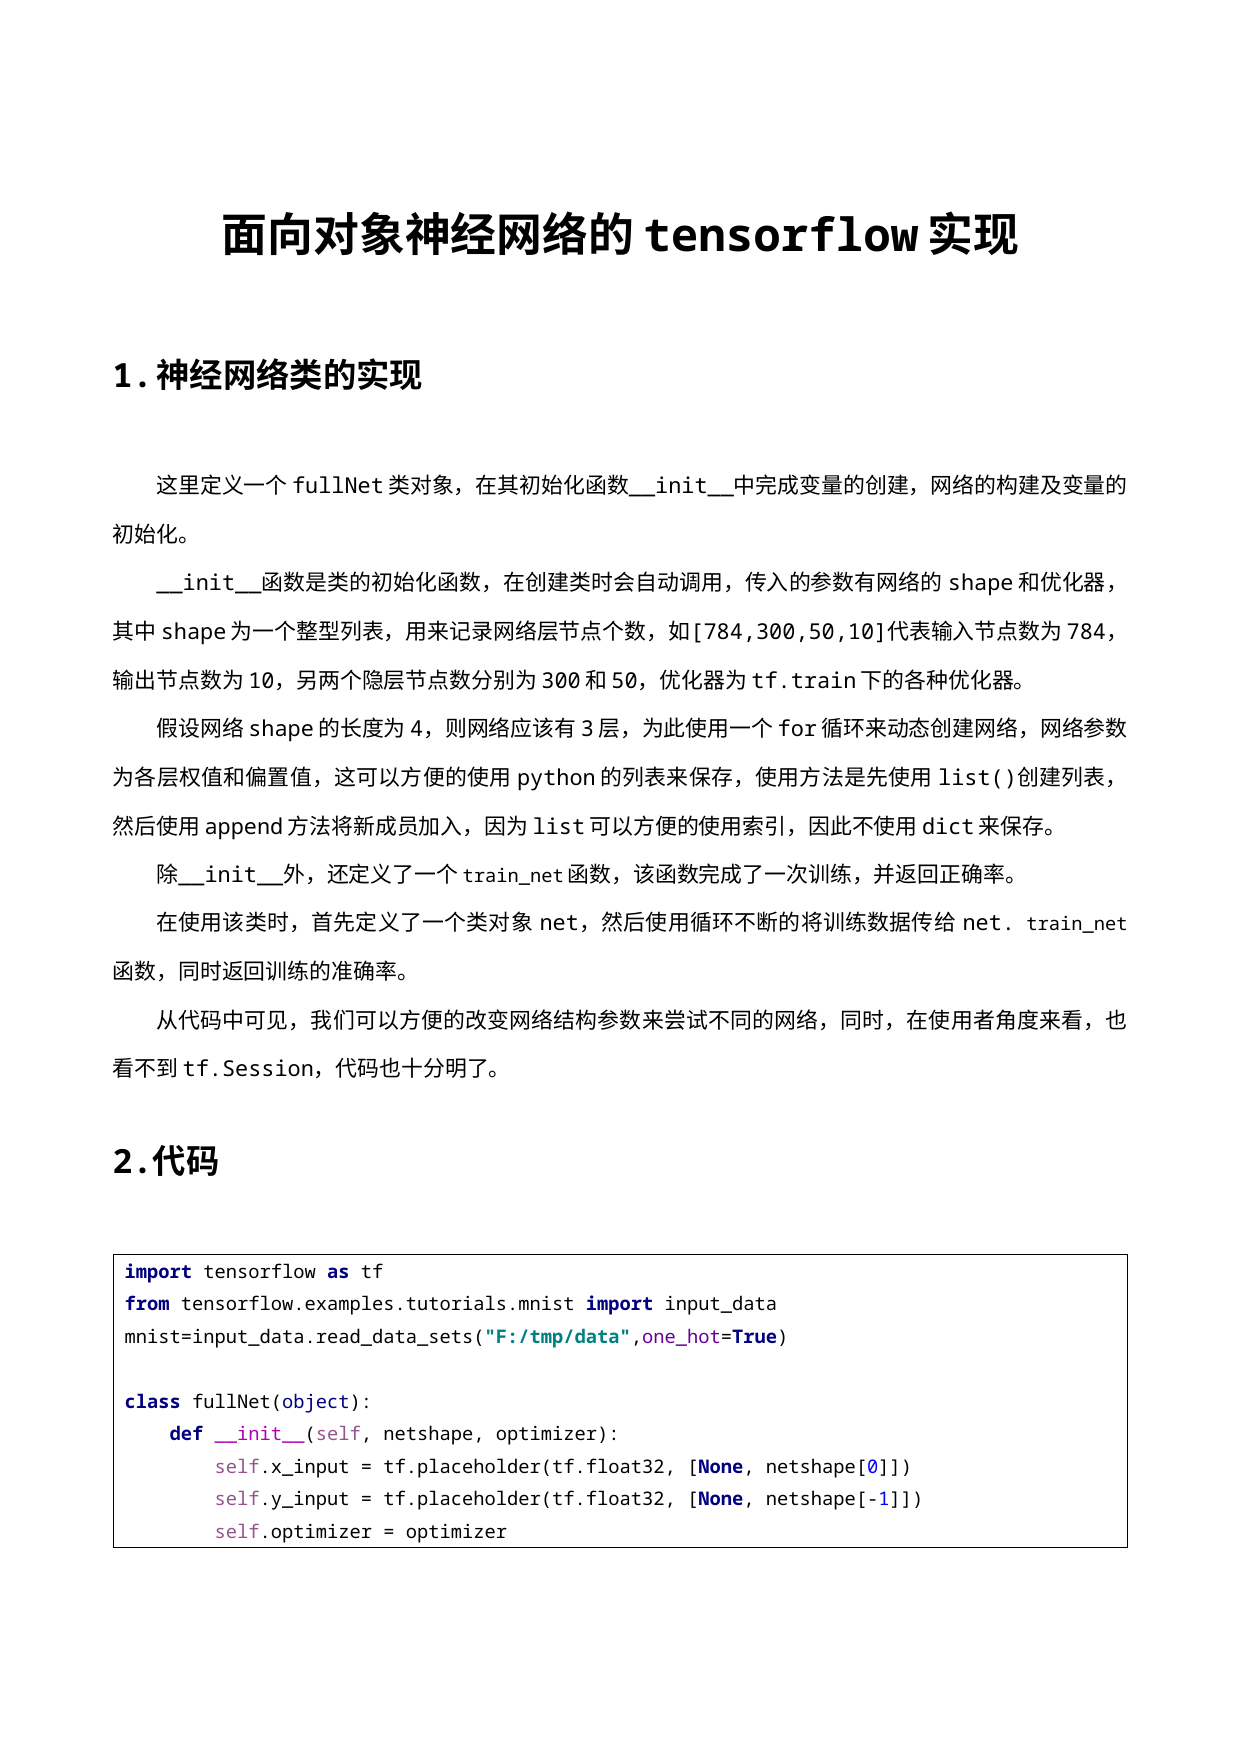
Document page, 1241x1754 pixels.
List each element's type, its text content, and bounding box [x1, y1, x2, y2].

subtitle 神经网络类的实现 [112, 341, 1128, 406]
subtitle 面向对象神经网络的tensorflow实现 [112, 183, 1128, 280]
text 这里定义一个fullNet类对象，在其初始化函数__init__中完成变量的创建，网络的构建及变量的初始化。 [112, 468, 1128, 549]
text 从代码中可见，我们可以方便的改变网络结构参数来尝试不同的网络，同时，在使用者角度来看，也看不到tf.Session，代码也十分明了。 [112, 1002, 1128, 1083]
text 在使用该类时，首先定义了一个类对象net，然后使用循环不断的将训练数据传给net. train_net函数，同时返回训练的准确率。 [112, 905, 1128, 986]
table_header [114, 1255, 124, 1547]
text 假设网络shape的长度为4，则网络应该有3层，为此使用一个for循环来动态创建网络，网络参数为各层权值和偏置值，这可以方便的使用python的列表来保存，使用方法是先使用list()创建列表，然后使用append方法将新成员加入，因为list可以方便的使用索引，因此不使用dict来保存。 [112, 711, 1128, 841]
subtitle 2.代码 [112, 1126, 1128, 1191]
text __init__函数是类的初始化函数，在创建类时会自动调用，传入的参数有网络的shape和优化器，其中shape为一个整型列表，用来记录网络层节点个数，如[784,300,50,10]代表输入节点数为784，输出节点数为10，另两个隐层节点数分别为300和50，优化器为tf.train下的各种优化器。 [112, 565, 1128, 695]
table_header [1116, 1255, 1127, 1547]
text 除__init__外，还定义了一个train_net函数，该函数完成了一次训练，并返回正确率。 [112, 857, 1128, 889]
